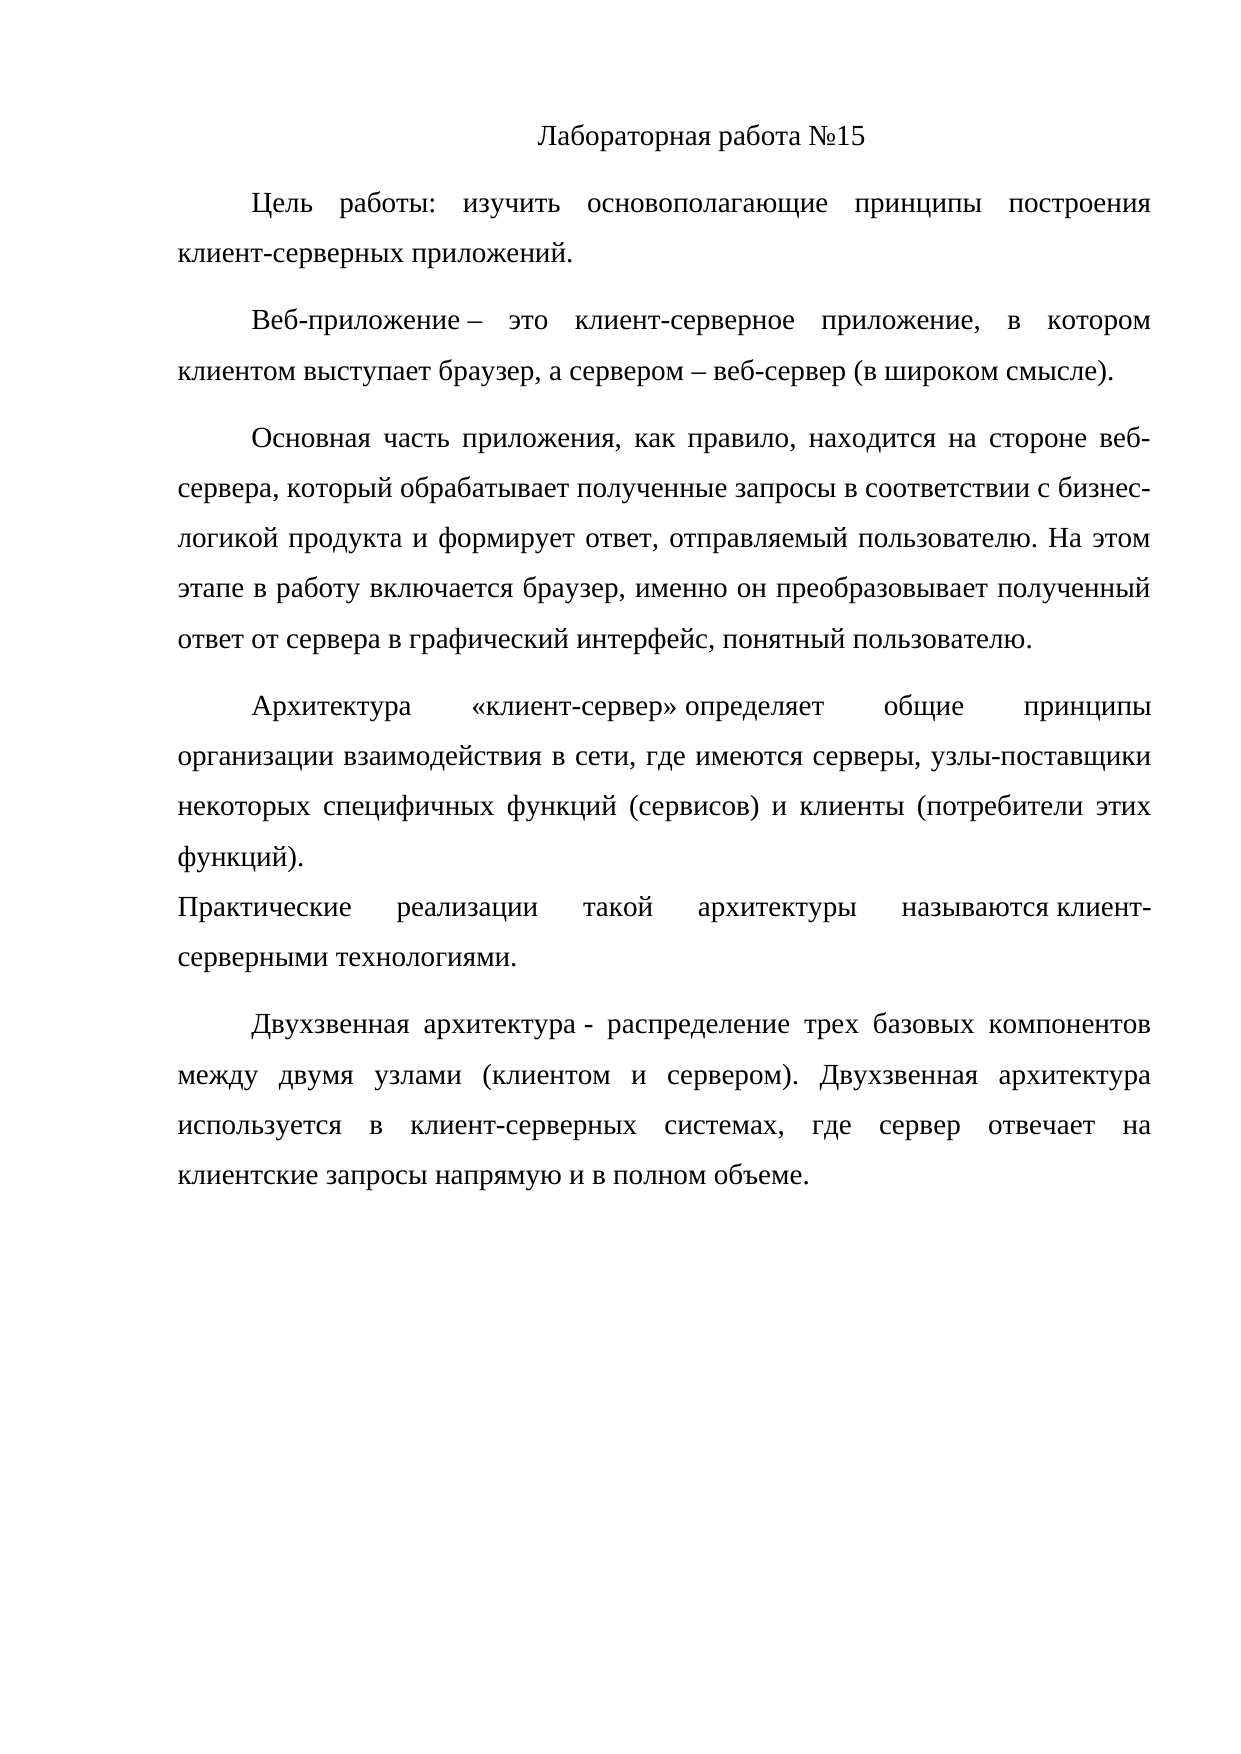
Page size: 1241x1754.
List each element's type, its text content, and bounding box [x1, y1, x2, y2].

text Цель работы: изучить основополагающие принципы построения клиент-серверных приложений. [177, 185, 1152, 269]
text Лабораторная работа №15 [177, 118, 1152, 152]
text Архитектура «клиент-сервер» определяет общие принципы организации взаимодействия в сети, где имеются серверы, узлы-поставщики некоторых специфичных функций (сервисов) и клиенты (потребители этих функций). Практические реализации такой архитектуры называются клиент-серверными технологиями. [177, 688, 1152, 973]
text Двухзвенная архитектура - распределение трех базовых компонентов между двумя узлами (клиентом и сервером). Двухзвенная архитектура используется в клиент-серверных системах, где сервер отвечает на клиентские запросы напрямую и в полном объеме. [177, 1006, 1152, 1191]
text Веб-приложение – это клиент-серверное приложение, в котором клиентом выступает браузер, а сервером – веб-сервер (в широком смысле). [177, 302, 1152, 386]
text Основная часть приложения, как правило, находится на стороне веб-сервера, который обрабатывает полученные запросы в соответствии с бизнес-логикой продукта и формирует ответ, отправляемый пользователю. На этом этапе в работу включается браузер, именно он преобразовывает полученный ответ от сервера в графический интерфейс, понятный пользователю. [177, 420, 1152, 654]
